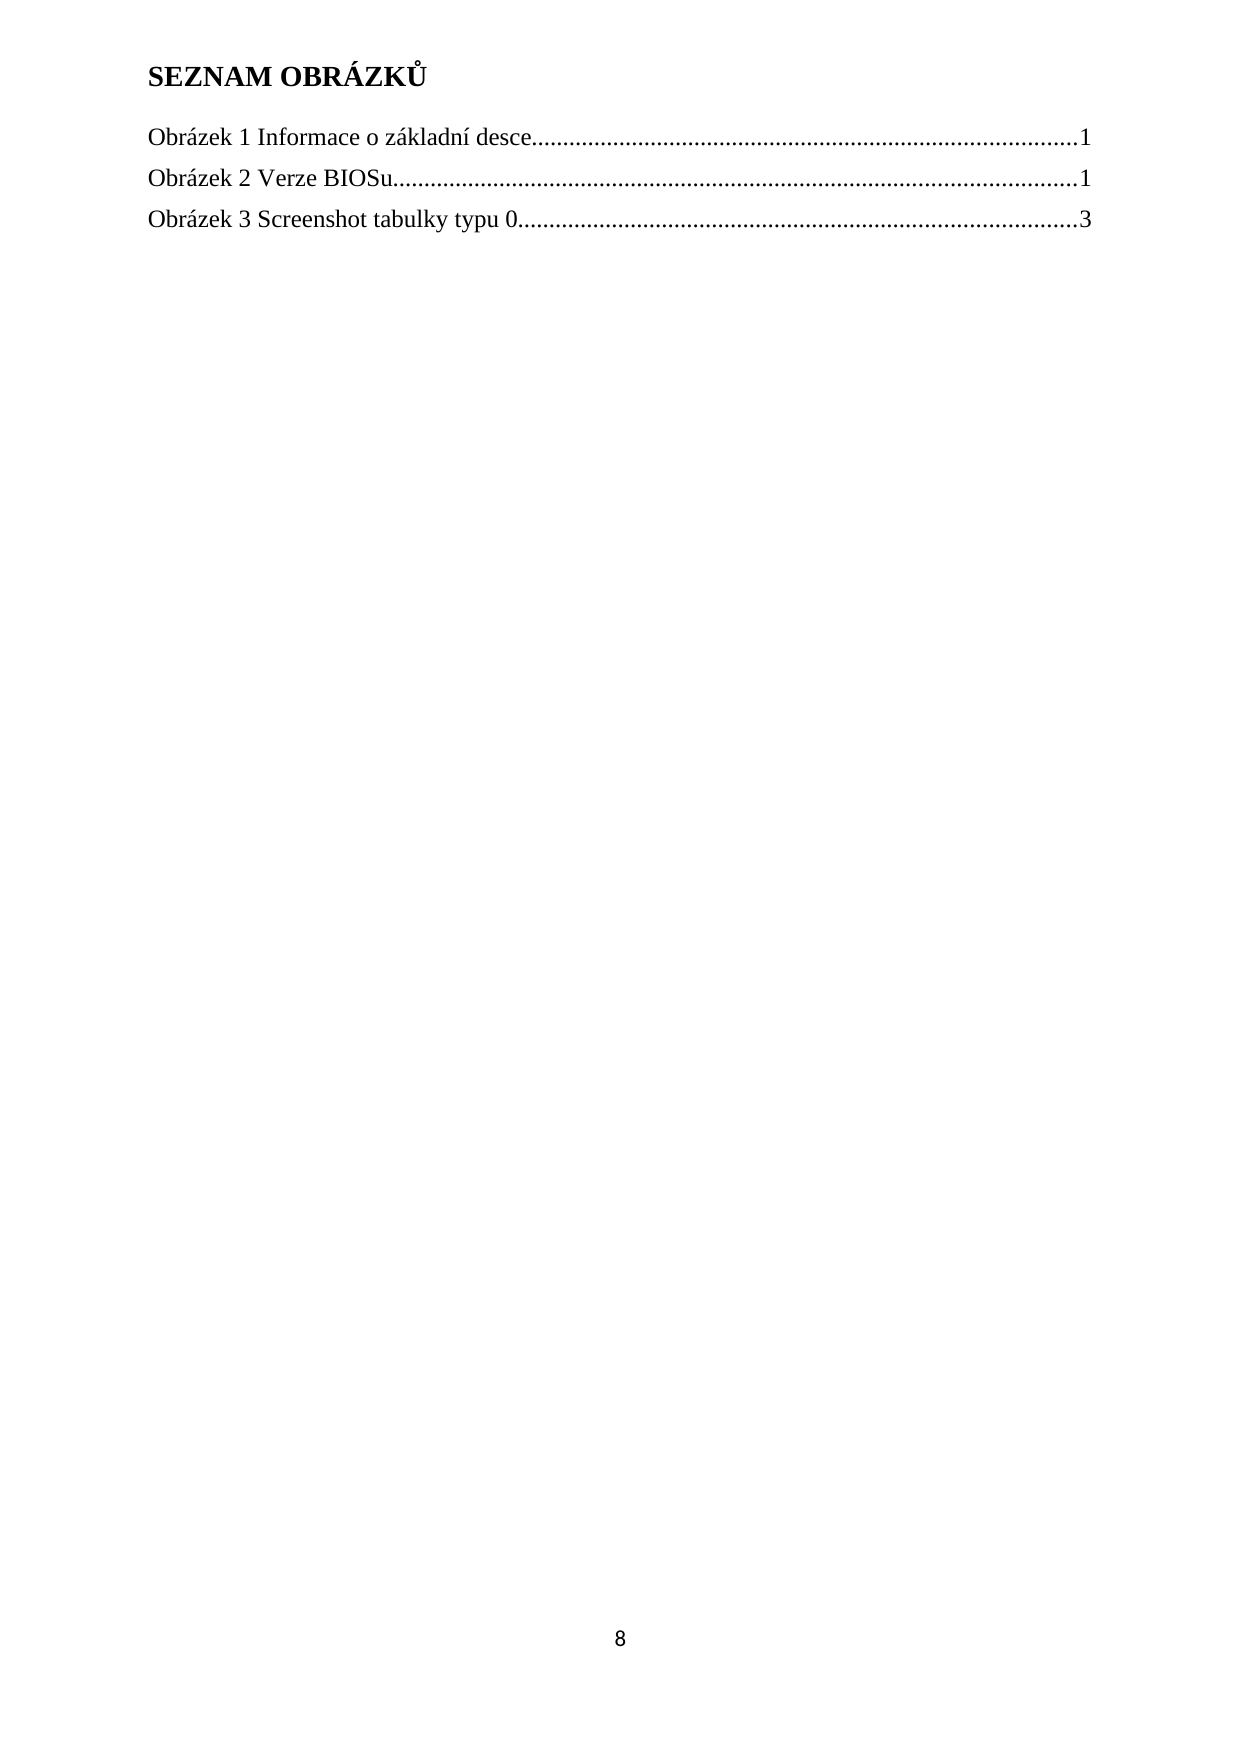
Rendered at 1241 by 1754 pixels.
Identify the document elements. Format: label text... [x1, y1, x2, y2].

text seznam OBRÁZKŮ [148, 59, 1093, 93]
text Obrázek 1 Informace o základní desce 1 [148, 122, 1093, 151]
text Obrázek 3 Screenshot tabulky typu 0 3 [148, 204, 1093, 233]
text Obrázek 2 Verze BIOSu 1 [148, 163, 1093, 192]
